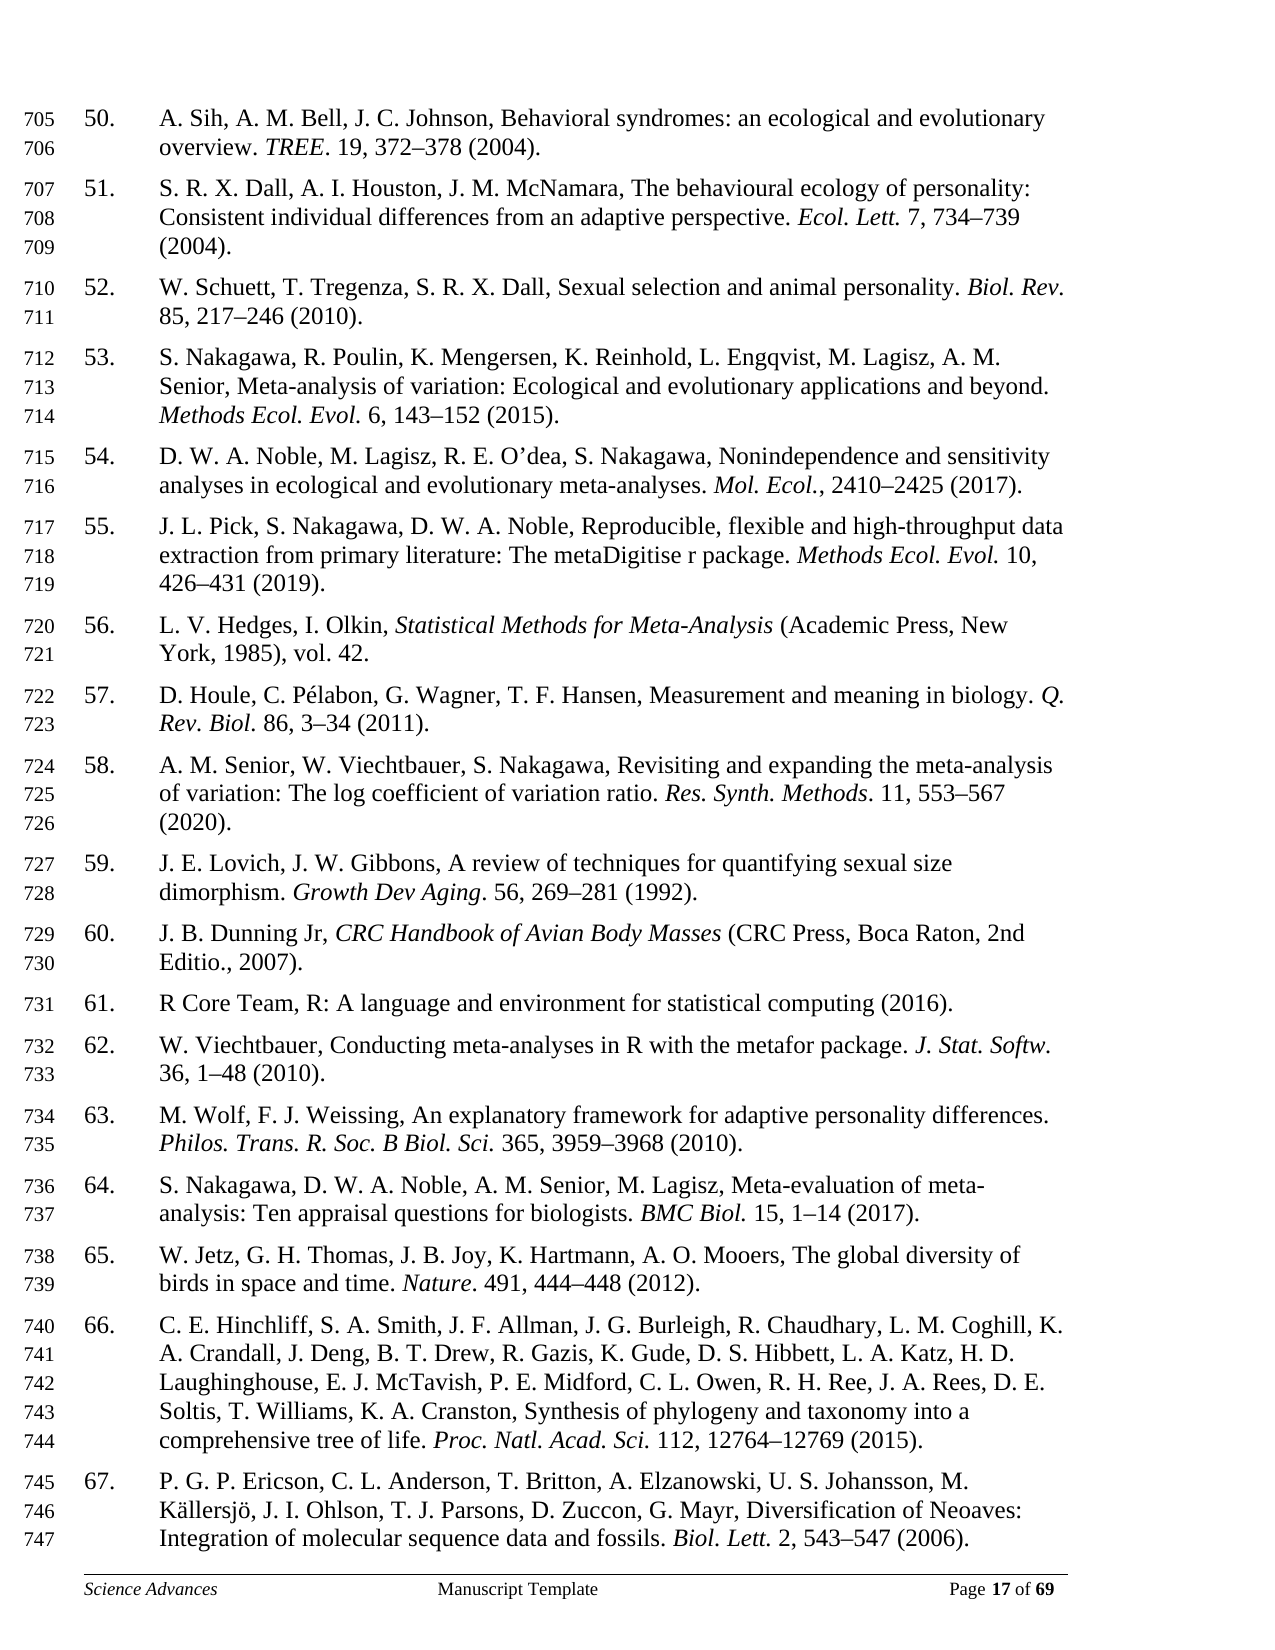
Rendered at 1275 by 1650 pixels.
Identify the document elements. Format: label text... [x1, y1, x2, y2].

text 52. W. Schuett, T. Tregenza, S. R. X. Dall, Sexual selection and animal personality. Biol. Rev. 85, 217–246 (2010). [84, 272, 1068, 330]
text 63. M. Wolf, F. J. Weissing, An explanatory framework for adaptive personality differences. Philos. Trans. R. Soc. B Biol. Sci. 365, 3959–3968 (2010). [84, 1100, 1068, 1157]
text 66. C. E. Hinchliff, S. A. Smith, J. F. Allman, J. G. Burleigh, R. Chaudhary, L. M. Coghill, K. A. Crandall, J. Deng, B. T. Drew, R. Gazis, K. Gude, D. S. Hibbett, L. A. Katz, H. D. Laughinghouse, E. J. McTavish, P. E. Midford, C. L. Owen, R. H. Ree, J. A. Rees, D. E. Soltis, T. Williams, K. A. Cranston, Synthesis of phylogeny and taxonomy into a comprehensive tree of life. Proc. Natl. Acad. Sci. 112, 12764–12769 (2015). [84, 1310, 1068, 1453]
text 58. A. M. Senior, W. Viechtbauer, S. Nakagawa, Revisiting and expanding the meta-analysis of variation: The log coefficient of variation ratio. Res. Synth. Methods. 11, 553–567 (2020). [84, 750, 1068, 836]
text 57. D. Houle, C. Pélabon, G. Wagner, T. F. Hansen, Measurement and meaning in biology. Q. Rev. Biol. 86, 3–34 (2011). [84, 680, 1068, 737]
text 62. W. Viechtbauer, Conducting meta-analyses in R with the metafor package. J. Stat. Softw. 36, 1–48 (2010). [84, 1030, 1068, 1087]
text 59. J. E. Lovich, J. W. Gibbons, A review of techniques for quantifying sexual size dimorphism. Growth Dev Aging. 56, 269–281 (1992). [84, 848, 1068, 906]
text 65. W. Jetz, G. H. Thomas, J. B. Joy, K. Hartmann, A. O. Mooers, The global diversity of birds in space and time. Nature. 491, 444–448 (2012). [84, 1240, 1068, 1297]
text 60. J. B. Dunning Jr, CRC Handbook of Avian Body Masses (CRC Press, Boca Raton, 2nd Editio., 2007). [84, 918, 1068, 976]
text 61. R Core Team, R: A language and environment for statistical computing (2016). [84, 988, 1068, 1017]
text 56. L. V. Hedges, I. Olkin, Statistical Methods for Meta-Analysis (Academic Press, New York, 1985), vol. 42. [84, 610, 1068, 667]
text 53. S. Nakagawa, R. Poulin, K. Mengersen, K. Reinhold, L. Engqvist, M. Lagisz, A. M. Senior, Meta-analysis of variation: Ecological and evolutionary applications and beyond. Methods Ecol. Evol. 6, 143–152 (2015). [84, 342, 1068, 428]
text 55. J. L. Pick, S. Nakagawa, D. W. A. Noble, Reproducible, flexible and high-throughput data extraction from primary literature: The metaDigitise r package. Methods Ecol. Evol. 10, 426–431 (2019). [84, 511, 1068, 597]
text 51. S. R. X. Dall, A. I. Houston, J. M. McNamara, The behavioural ecology of personality: Consistent individual differences from an adaptive perspective. Ecol. Lett. 7, 734–739 (2004). [84, 173, 1068, 260]
text 67. P. G. P. Ericson, C. L. Anderson, T. Britton, A. Elzanowski, U. S. Johansson, M. Källersjö, J. I. Ohlson, T. J. Parsons, D. Zuccon, G. Mayr, Diversification of Neoaves: Integration of molecular sequence data and fossils. Biol. Lett. 2, 543–547 (2006). [84, 1466, 1068, 1552]
text 54. D. W. A. Noble, M. Lagisz, R. E. O’dea, S. Nakagawa, Nonindependence and sensitivity analyses in ecological and evolutionary meta-analyses. Mol. Ecol., 2410–2425 (2017). [84, 441, 1068, 498]
text 50. A. Sih, A. M. Bell, J. C. Johnson, Behavioral syndromes: an ecological and evolutionary overview. TREE. 19, 372–378 (2004). [84, 103, 1068, 161]
text 64. S. Nakagawa, D. W. A. Noble, A. M. Senior, M. Lagisz, Meta-evaluation of meta- analysis: Ten appraisal questions for biologists. BMC Biol. 15, 1–14 (2017). [84, 1170, 1068, 1227]
